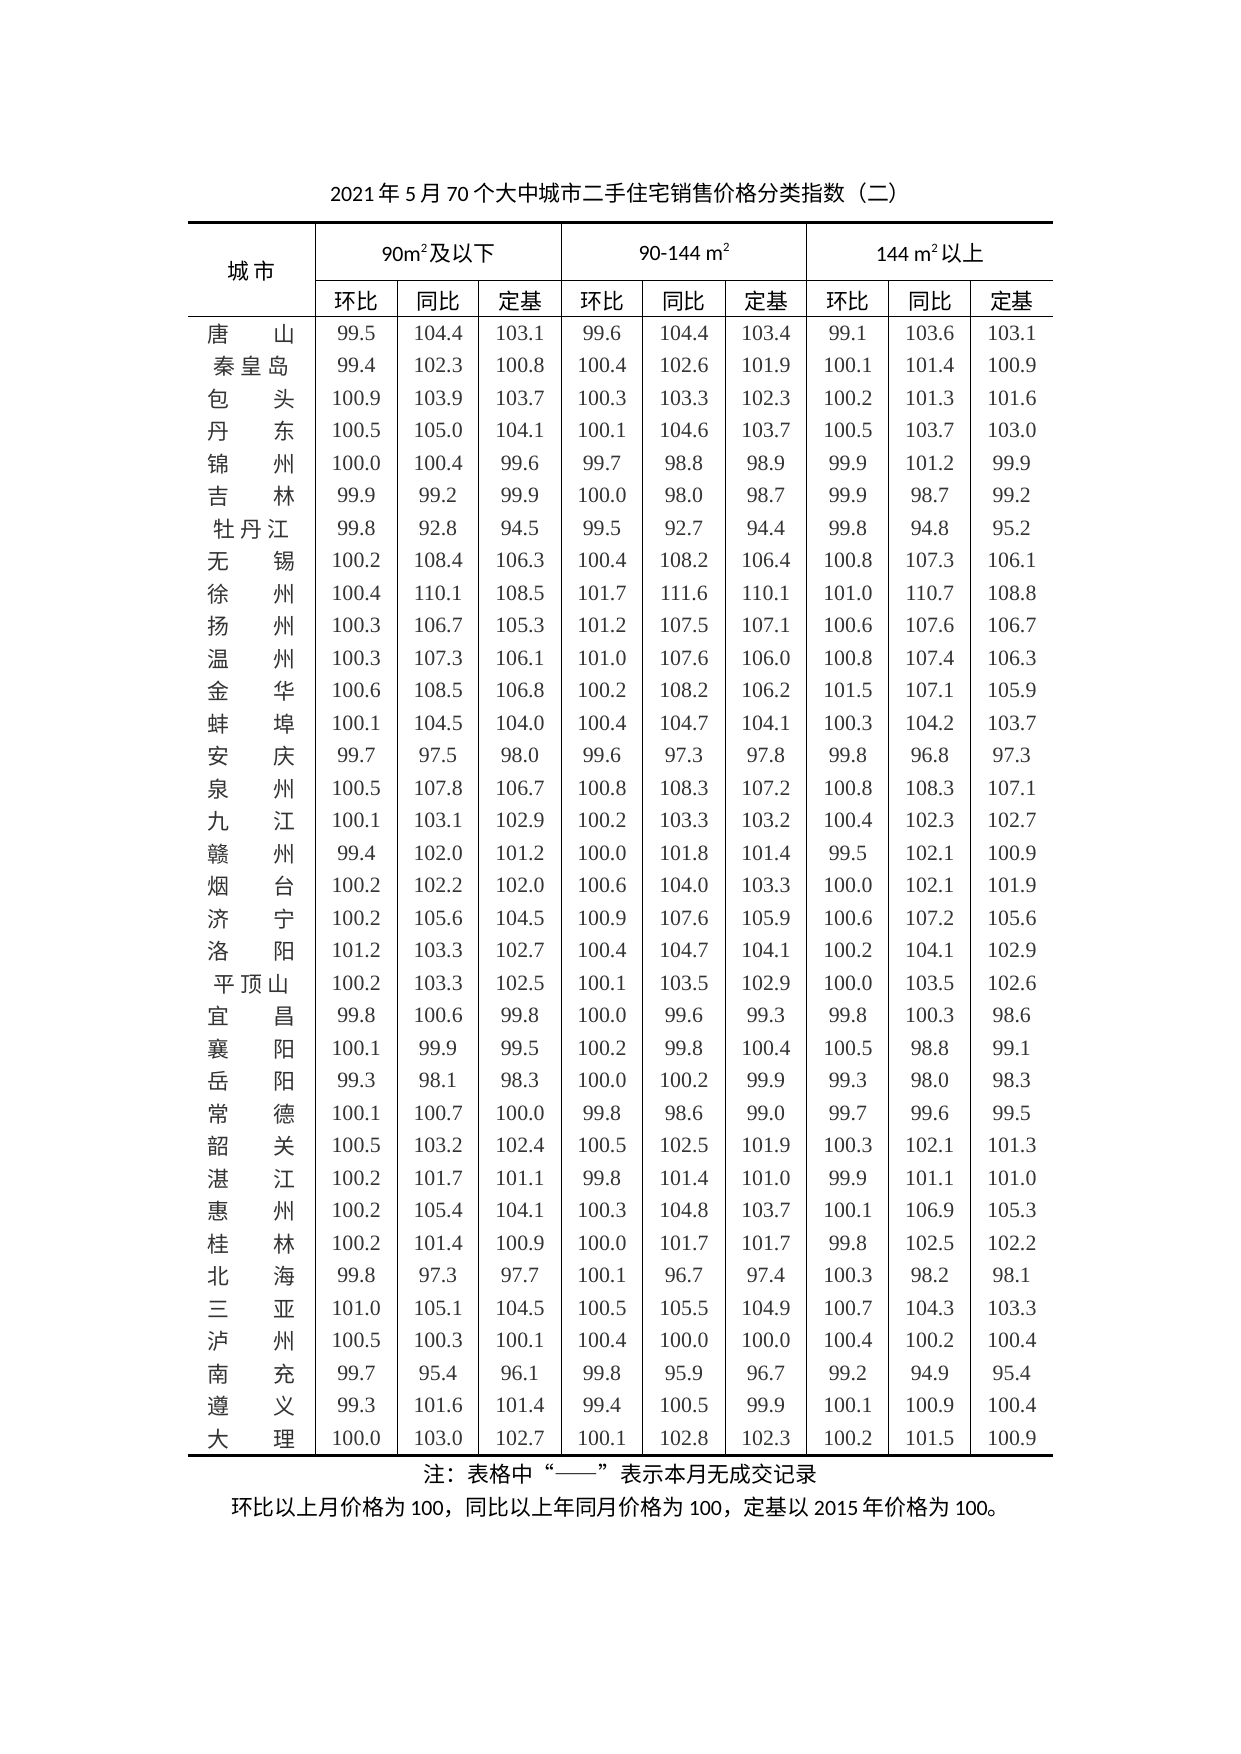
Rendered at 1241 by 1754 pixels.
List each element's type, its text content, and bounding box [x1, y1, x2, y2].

text 注：表格中“——”表示本月无成交记录 [187, 1457, 1053, 1489]
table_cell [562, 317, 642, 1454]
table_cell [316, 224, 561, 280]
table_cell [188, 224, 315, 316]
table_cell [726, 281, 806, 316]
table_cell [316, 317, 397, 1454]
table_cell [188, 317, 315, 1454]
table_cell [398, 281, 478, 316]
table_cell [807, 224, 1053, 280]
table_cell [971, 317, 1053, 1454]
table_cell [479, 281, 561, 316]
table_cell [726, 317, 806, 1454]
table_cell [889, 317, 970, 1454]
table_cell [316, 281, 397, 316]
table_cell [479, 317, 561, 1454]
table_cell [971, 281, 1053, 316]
text 环比以上月价格为100，同比以上年同月价格为100，定基以2015年价格为100。 [187, 1489, 1053, 1522]
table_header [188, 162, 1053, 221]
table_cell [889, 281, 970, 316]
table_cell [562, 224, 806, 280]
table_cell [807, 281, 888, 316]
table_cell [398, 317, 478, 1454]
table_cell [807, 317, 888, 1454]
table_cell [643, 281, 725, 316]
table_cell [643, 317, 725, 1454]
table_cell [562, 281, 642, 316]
